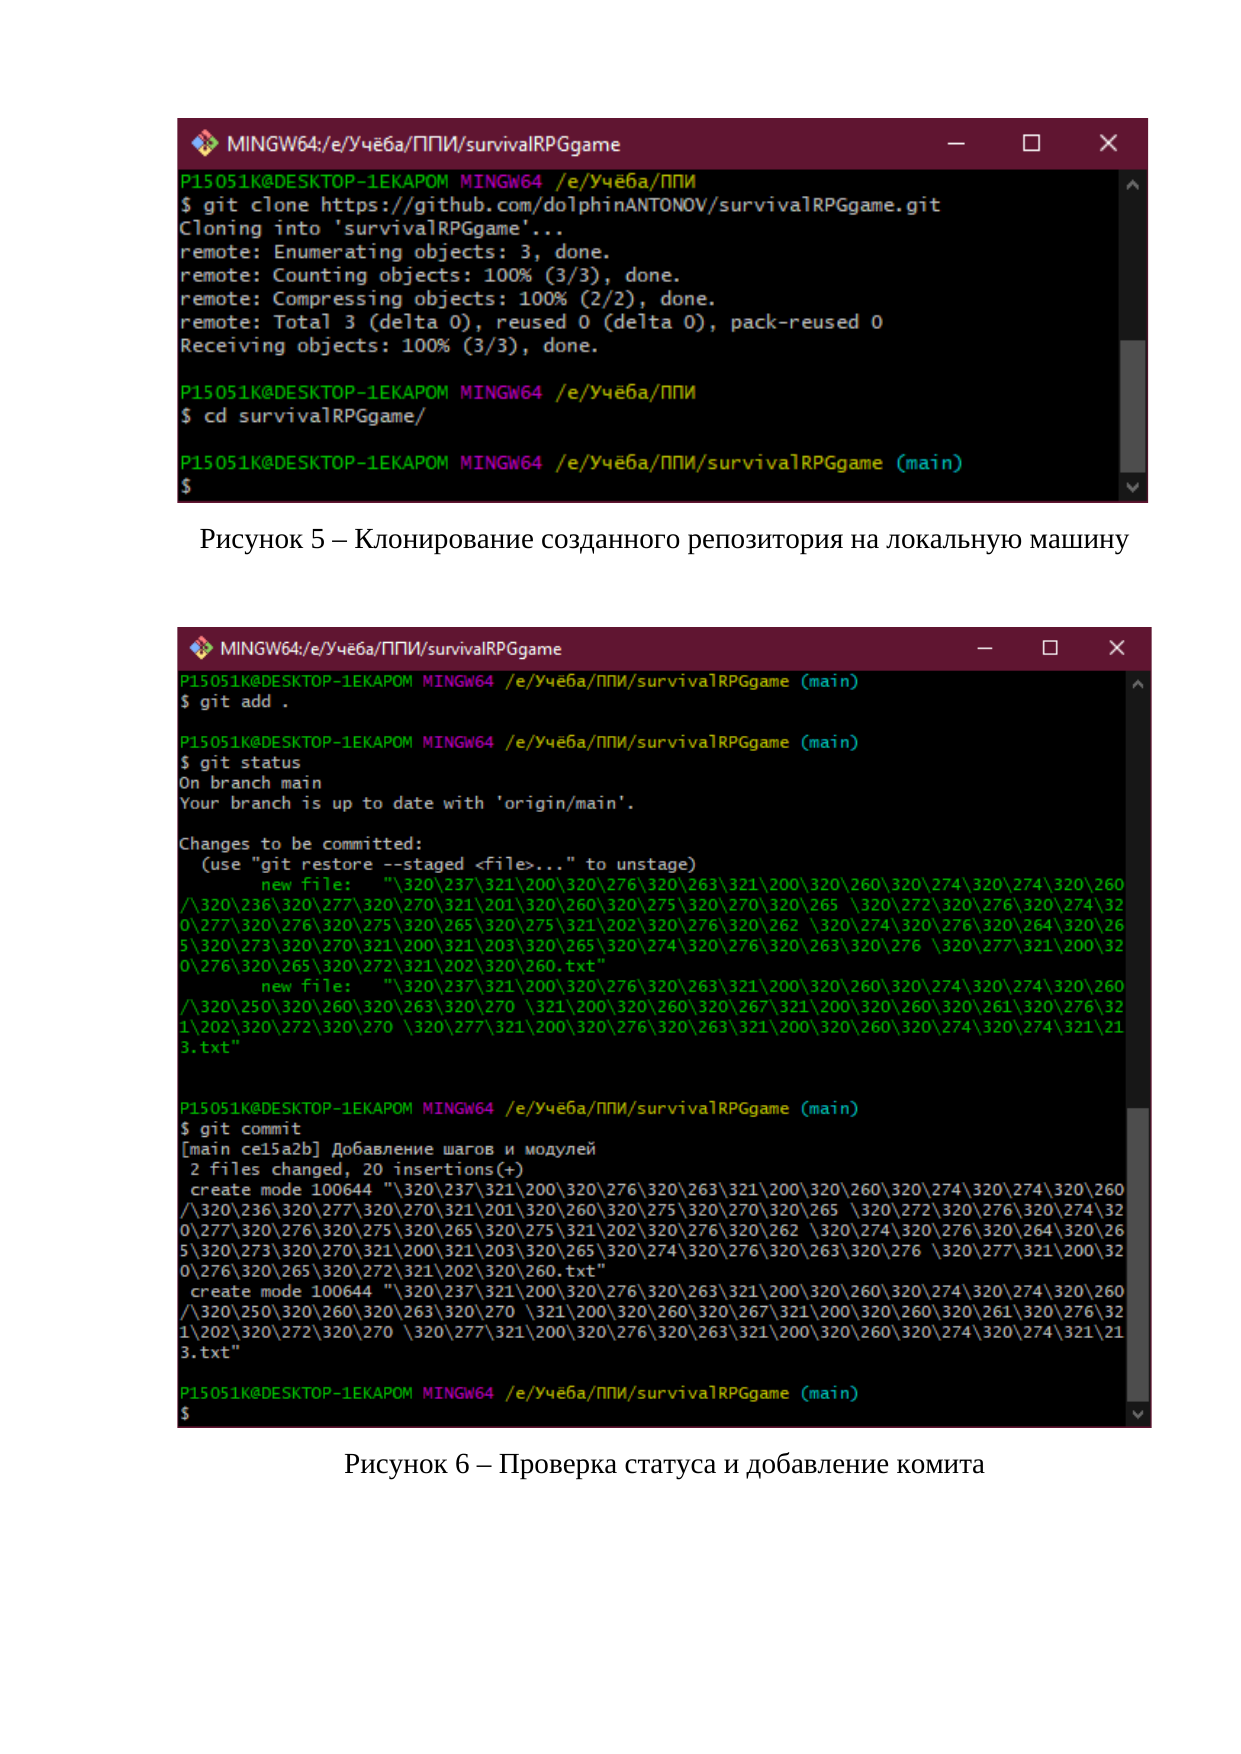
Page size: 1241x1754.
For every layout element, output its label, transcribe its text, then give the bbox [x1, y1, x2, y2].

text Рисунок 6 – Проверка статуса и добавление комита [177, 1446, 1152, 1480]
picture [177, 627, 1152, 1428]
text Рисунок 5 – Клонирование созданного репозитория на локальную машину [177, 521, 1152, 555]
picture [177, 118, 1149, 503]
